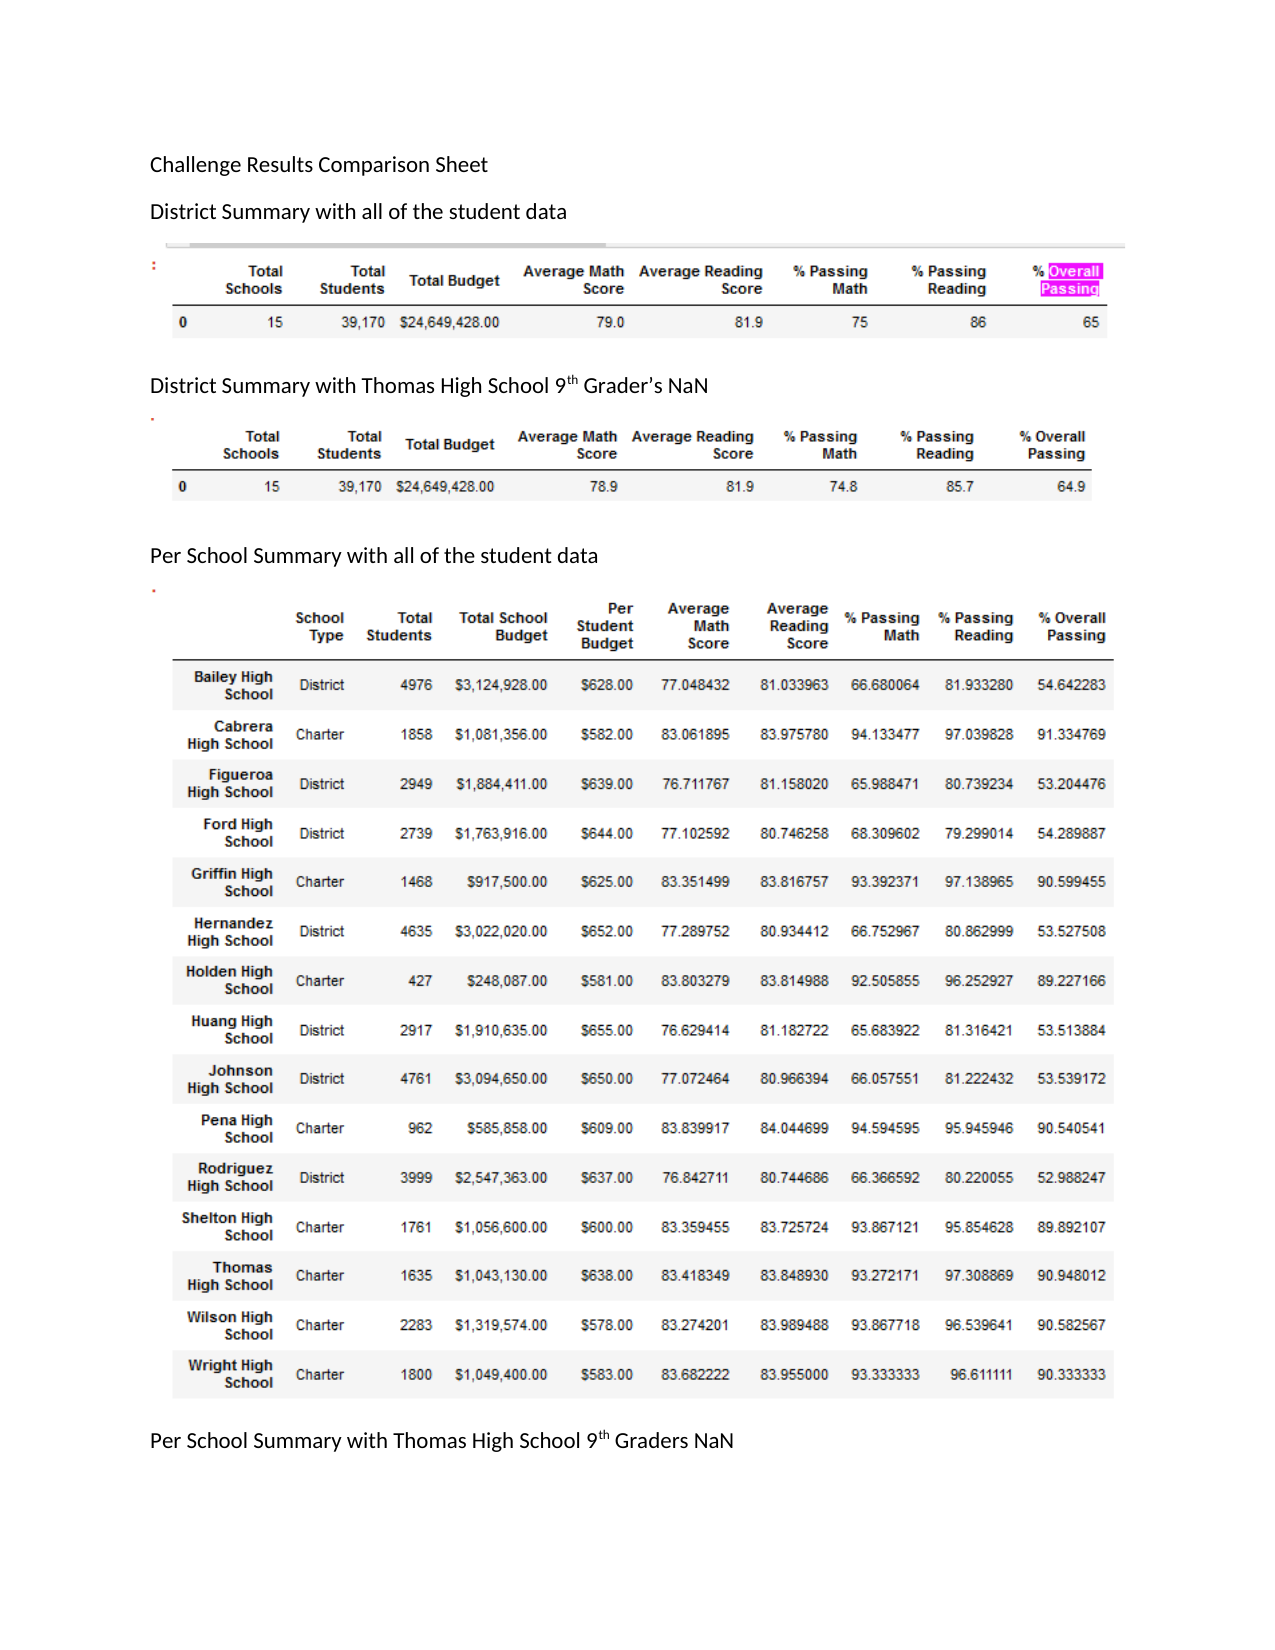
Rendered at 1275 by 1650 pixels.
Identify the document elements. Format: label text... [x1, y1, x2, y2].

text Challenge Results Comparison Sheet [150, 150, 1125, 178]
picture [150, 587, 1125, 1408]
text Per School Summary with Thomas High School 9th Graders NaN [150, 1426, 1125, 1454]
text District Summary with all of the student data [150, 197, 1125, 225]
picture [150, 243, 1125, 353]
picture [150, 418, 1125, 522]
text District Summary with Thomas High School 9th Grader’s NaN [150, 372, 1125, 399]
text Per School Summary with all of the student data [150, 541, 1125, 569]
